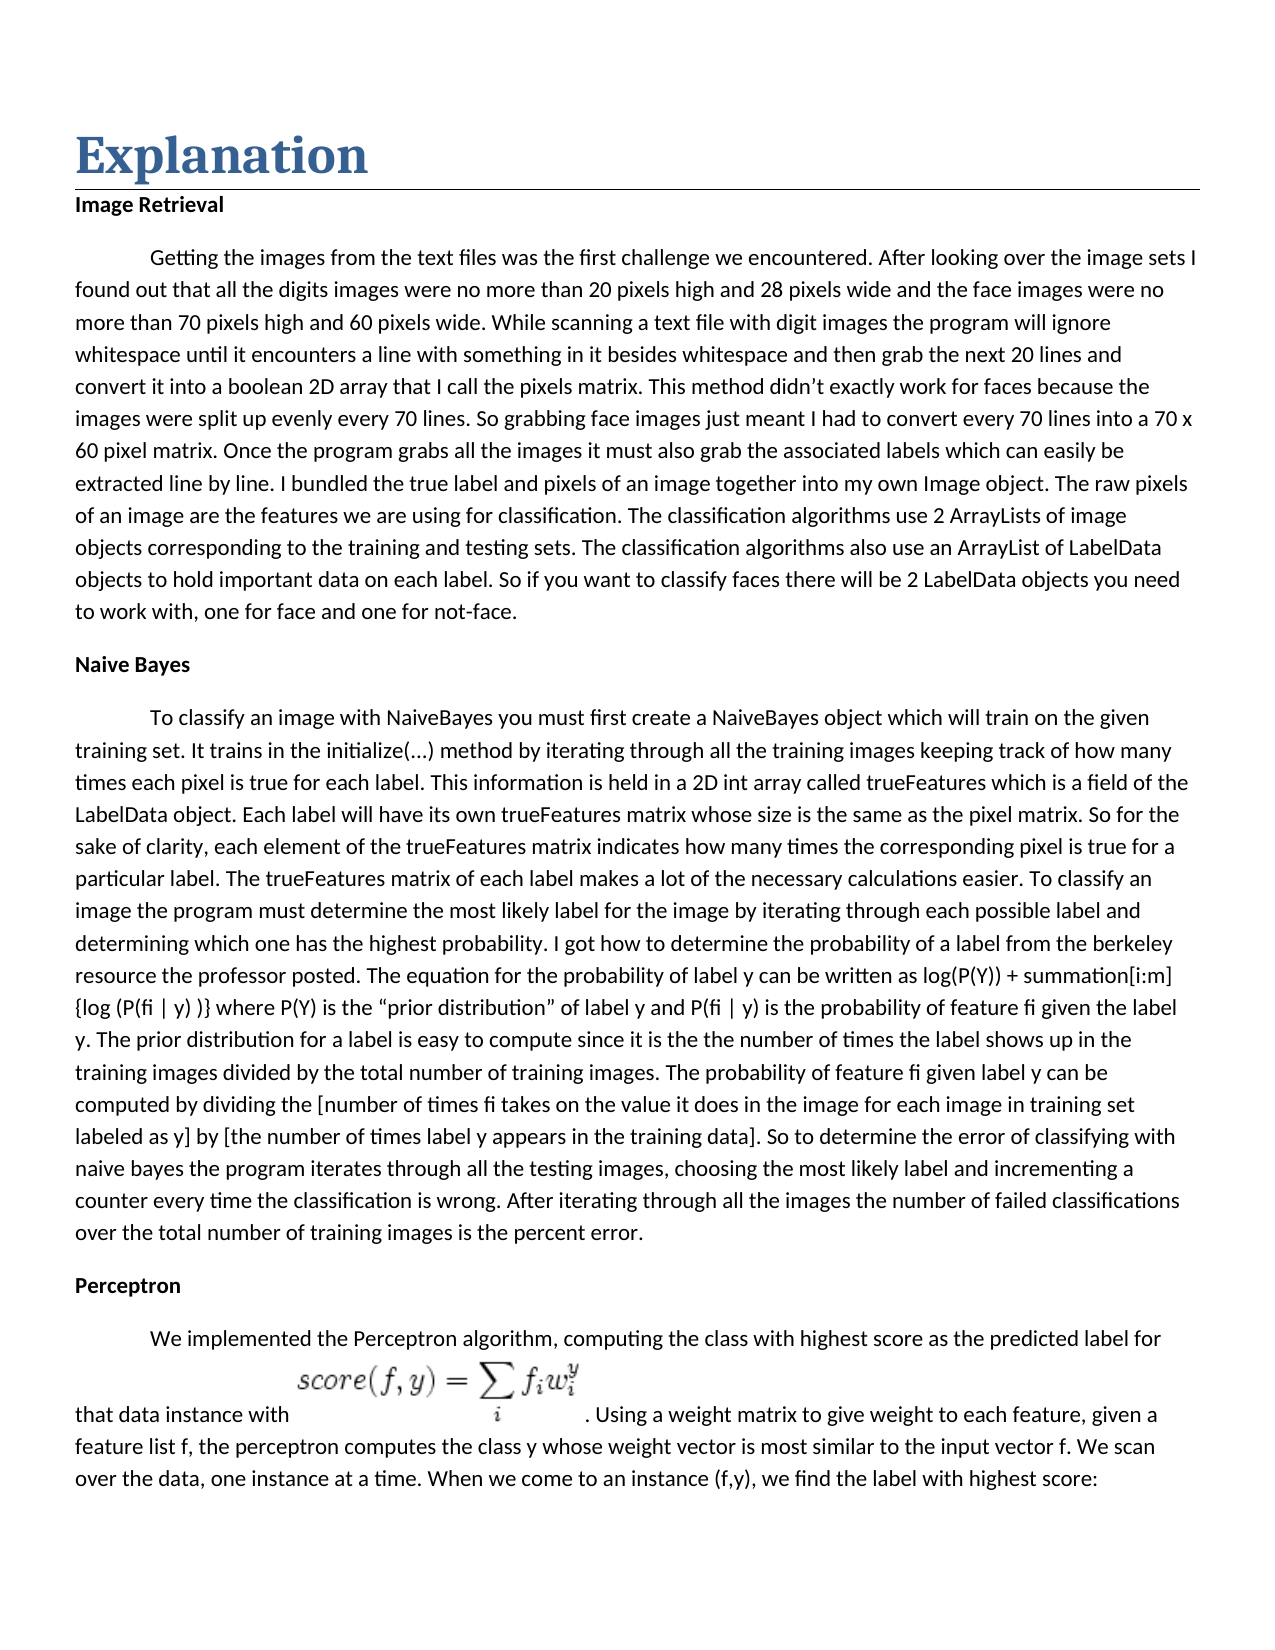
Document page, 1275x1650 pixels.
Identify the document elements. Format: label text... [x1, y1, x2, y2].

text Perceptron [75, 1272, 1200, 1299]
picture [295, 1356, 585, 1423]
text Image Retrieval [75, 190, 1200, 218]
text We implemented the Perceptron algorithm, computing the class with highest score as the predicted label for that data instance with . Using a weight matrix to give weight to each feature, given a feature list f, the perceptron computes the class y whose weight vector is most similar to the input vector f. We scan over the data, one instance at a time. When we come to an instance (f,y), we find the label with highest score: [75, 1324, 1200, 1492]
text Getting the images from the text files was the first challenge we encountered. After looking over the image sets I found out that all the digits images were no more than 20 pixels high and 28 pixels wide and the face images were no more than 70 pixels high and 60 pixels wide. While scanning a text file with digit images the program will ignore whitespace until it encounters a line with something in it besides whitespace and then grab the next 20 lines and convert it into a boolean 2D array that I call the pixels matrix. This method didn’t exactly work for faces because the images were split up evenly every 70 lines. So grabbing face images just meant I had to convert every 70 lines into a 70 x 60 pixel matrix. Once the program grabs all the images it must also grab the associated labels which can easily be extracted line by line. I bundled the true label and pixels of an image together into my own Image object. The raw pixels of an image are the features we are using for classification. The classification algorithms use 2 ArrayLists of image objects corresponding to the training and testing sets. The classification algorithms also use an ArrayList of LabelData objects to hold important data on each label. So if you want to classify faces there will be 2 LabelData objects you need to work with, one for face and one for not-face. [75, 243, 1200, 626]
subtitle Explanation [75, 125, 1200, 189]
text To classify an image with NaiveBayes you must first create a NaiveBayes object which will train on the given training set. It trains in the initialize(...) method by iterating through all the training images keeping track of how many times each pixel is true for each label. This information is held in a 2D int array called trueFeatures which is a field of the LabelData object. Each label will have its own trueFeatures matrix whose size is the same as the pixel matrix. So for the sake of clarity, each element of the trueFeatures matrix indicates how many times the corresponding pixel is true for a particular label. The trueFeatures matrix of each label makes a lot of the necessary calculations easier. To classify an image the program must determine the most likely label for the image by iterating through each possible label and determining which one has the highest probability. I got how to determine the probability of a label from the berkeley resource the professor posted. The equation for the probability of label y can be written as log(P(Y)) + summation[i:m] {log (P(fi | y) )} where P(Y) is the “prior distribution” of label y and P(fi | y) is the probability of feature fi given the label y. The prior distribution for a label is easy to compute since it is the the number of times the label shows up in the training images divided by the total number of training images. The probability of feature fi given label y can be computed by dividing the [number of times fi takes on the value it does in the image for each image in training set labeled as y] by [the number of times label y appears in the training data]. So to determine the error of classifying with naive bayes the program iterates through all the testing images, choosing the most likely label and incrementing a counter every time the classification is wrong. After iterating through all the images the number of failed classifications over the total number of training images is the percent error. [75, 703, 1200, 1247]
text Naive Bayes [75, 651, 1200, 678]
